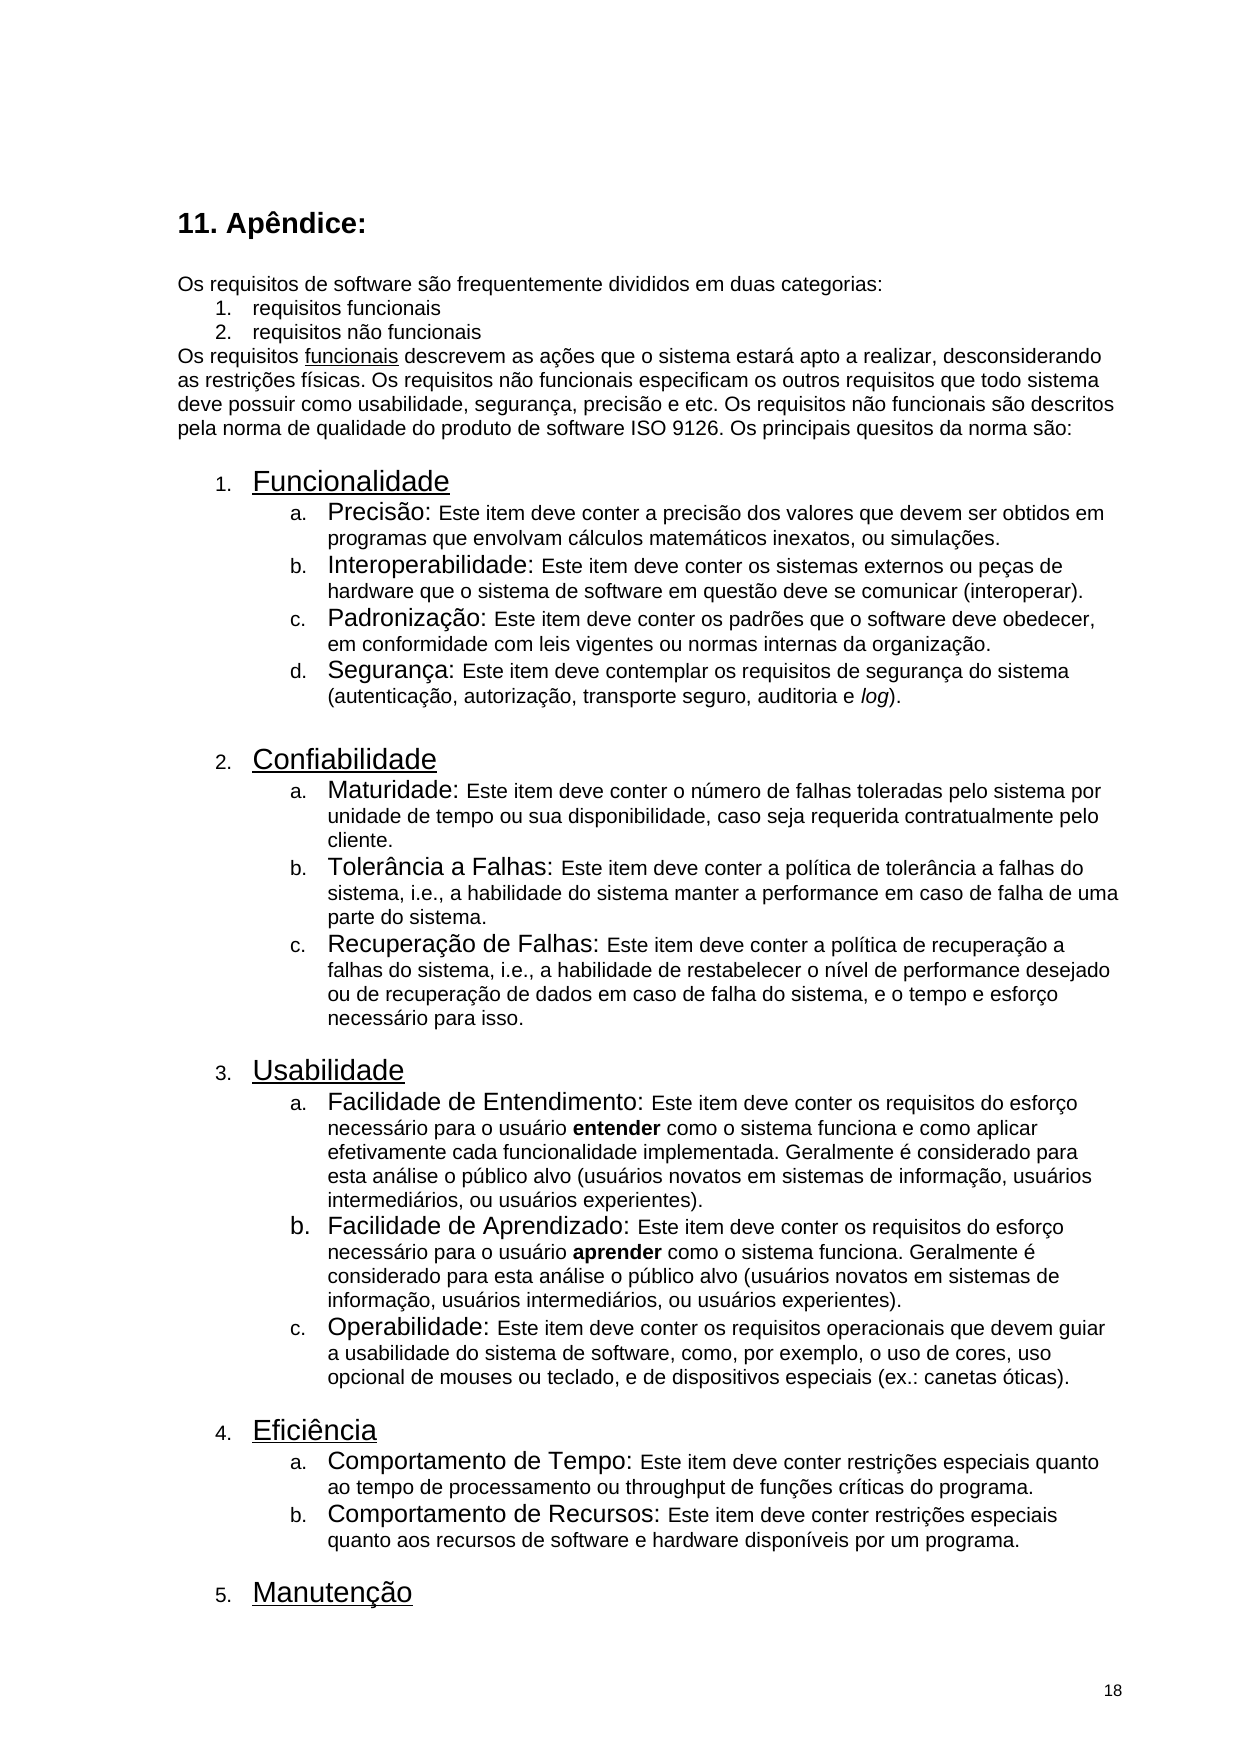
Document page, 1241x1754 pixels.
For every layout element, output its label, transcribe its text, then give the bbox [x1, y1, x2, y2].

subtitle 11. Apêndice: [177, 206, 1122, 240]
list Precisão: Este item deve conter a precisão dos valores que devem ser obtidos em programas que envolvam cálculos matemáticos inexatos, ou simulações. [290, 497, 1122, 550]
list Interoperabilidade: Este item deve conter os sistemas externos ou peças de hardware que o sistema de software em questão deve se comunicar (interoperar). [290, 550, 1122, 603]
list Facilidade de Entendimento: Este item deve conter os requisitos do esforço necessário para o usuário entender como o sistema funciona e como aplicar efetivamente cada funcionalidade implementada. Geralmente é considerado para esta análise o público alvo (usuários novatos em sistemas de informação, usuários intermediários, ou usuários experientes). [290, 1087, 1122, 1211]
list Confiabilidade [215, 742, 1122, 775]
list Usabilidade [215, 1053, 1122, 1087]
list Operabilidade: Este item deve conter os requisitos operacionais que devem guiar a usabilidade do sistema de software, como, por exemplo, o uso de cores, uso opcional de mouses ou teclado, e de dispositivos especiais (ex.: canetas óticas). [290, 1312, 1122, 1389]
list Eficiência [215, 1413, 1122, 1446]
list Facilidade de Aprendizado: Este item deve conter os requisitos do esforço necessário para o usuário aprender como o sistema funciona. Geralmente é considerado para esta análise o público alvo (usuários novatos em sistemas de informação, usuários intermediários, ou usuários experientes). [290, 1211, 1122, 1312]
list Funcionalidade [215, 464, 1122, 497]
list requisitos funcionais [215, 296, 1122, 320]
list Maturidade: Este item deve conter o número de falhas toleradas pelo sistema por unidade de tempo ou sua disponibilidade, caso seja requerida contratualmente pelo cliente. [290, 775, 1122, 852]
list requisitos não funcionais [215, 320, 1122, 344]
list Recuperação de Falhas: Este item deve conter a política de recuperação a falhas do sistema, i.e., a habilidade de restabelecer o nível de performance desejado ou de recuperação de dados em caso de falha do sistema, e o tempo e esforço necessário para isso. [290, 929, 1122, 1029]
text Os requisitos de software são frequentemente divididos em duas categorias: [177, 272, 1122, 296]
list Manutenção [215, 1576, 1122, 1609]
list Segurança: Este item deve contemplar os requisitos de segurança do sistema (autenticação, autorização, transporte seguro, auditoria e log). [290, 656, 1122, 708]
list Comportamento de Tempo: Este item deve conter restrições especiais quanto ao tempo de processamento ou throughput de funções críticas do programa. [290, 1446, 1122, 1499]
list Tolerância a Falhas: Este item deve conter a política de tolerância a falhas do sistema, i.e., a habilidade do sistema manter a performance em caso de falha de uma parte do sistema. [290, 852, 1122, 929]
list Comportamento de Recursos: Este item deve conter restrições especiais quanto aos recursos de software e hardware disponíveis por um programa. [290, 1499, 1122, 1552]
text Os requisitos funcionais descrevem as ações que o sistema estará apto a realizar, desconsiderando as restrições físicas. Os requisitos não funcionais especificam os outros requisitos que todo sistema deve possuir como usabilidade, segurança, precisão e etc. Os requisitos não funcionais são descritos pela norma de qualidade do produto de software ISO 9126. Os principais quesitos da norma são: [177, 344, 1122, 440]
list Padronização: Este item deve conter os padrões que o software deve obedecer, em conformidade com leis vigentes ou normas internas da organização. [290, 603, 1122, 656]
